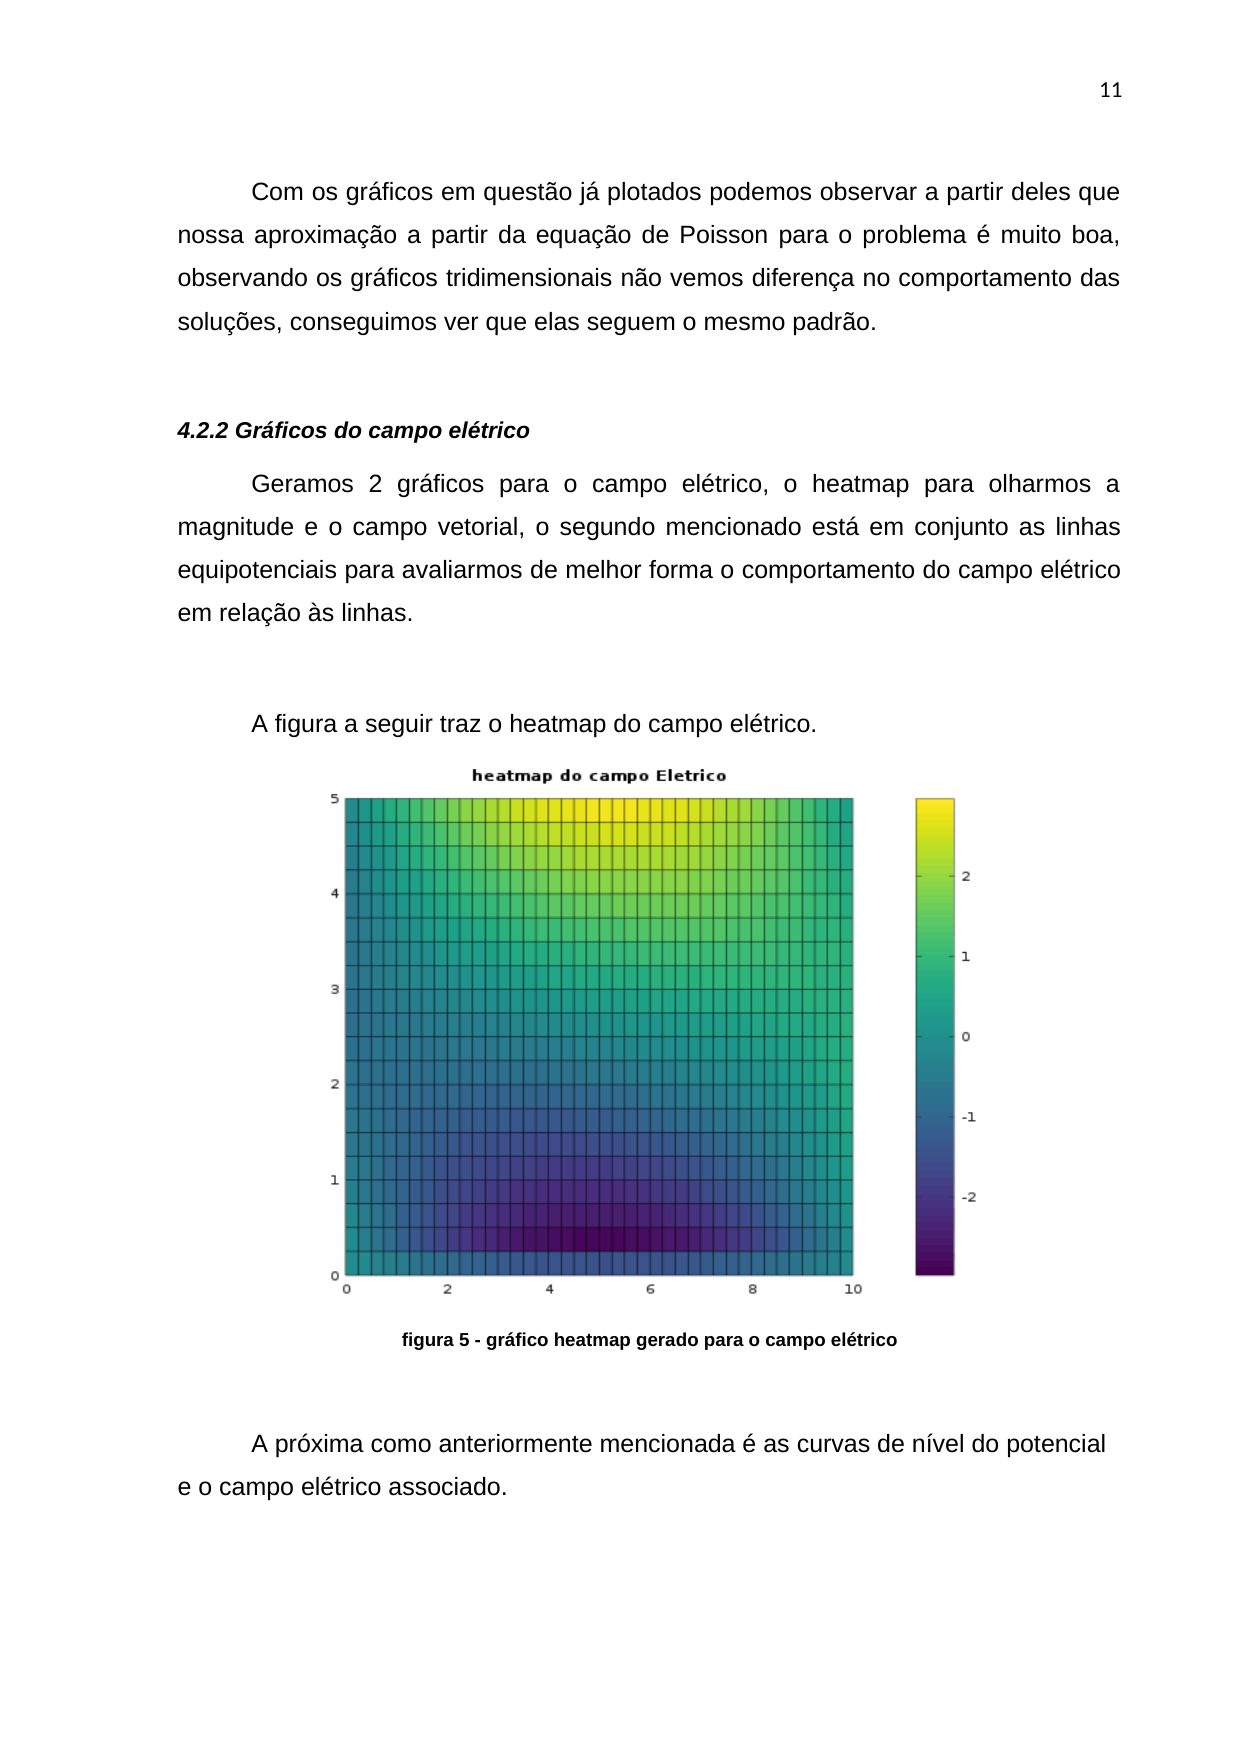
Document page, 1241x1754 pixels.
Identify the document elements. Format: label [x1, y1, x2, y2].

picture [298, 765, 1002, 1303]
